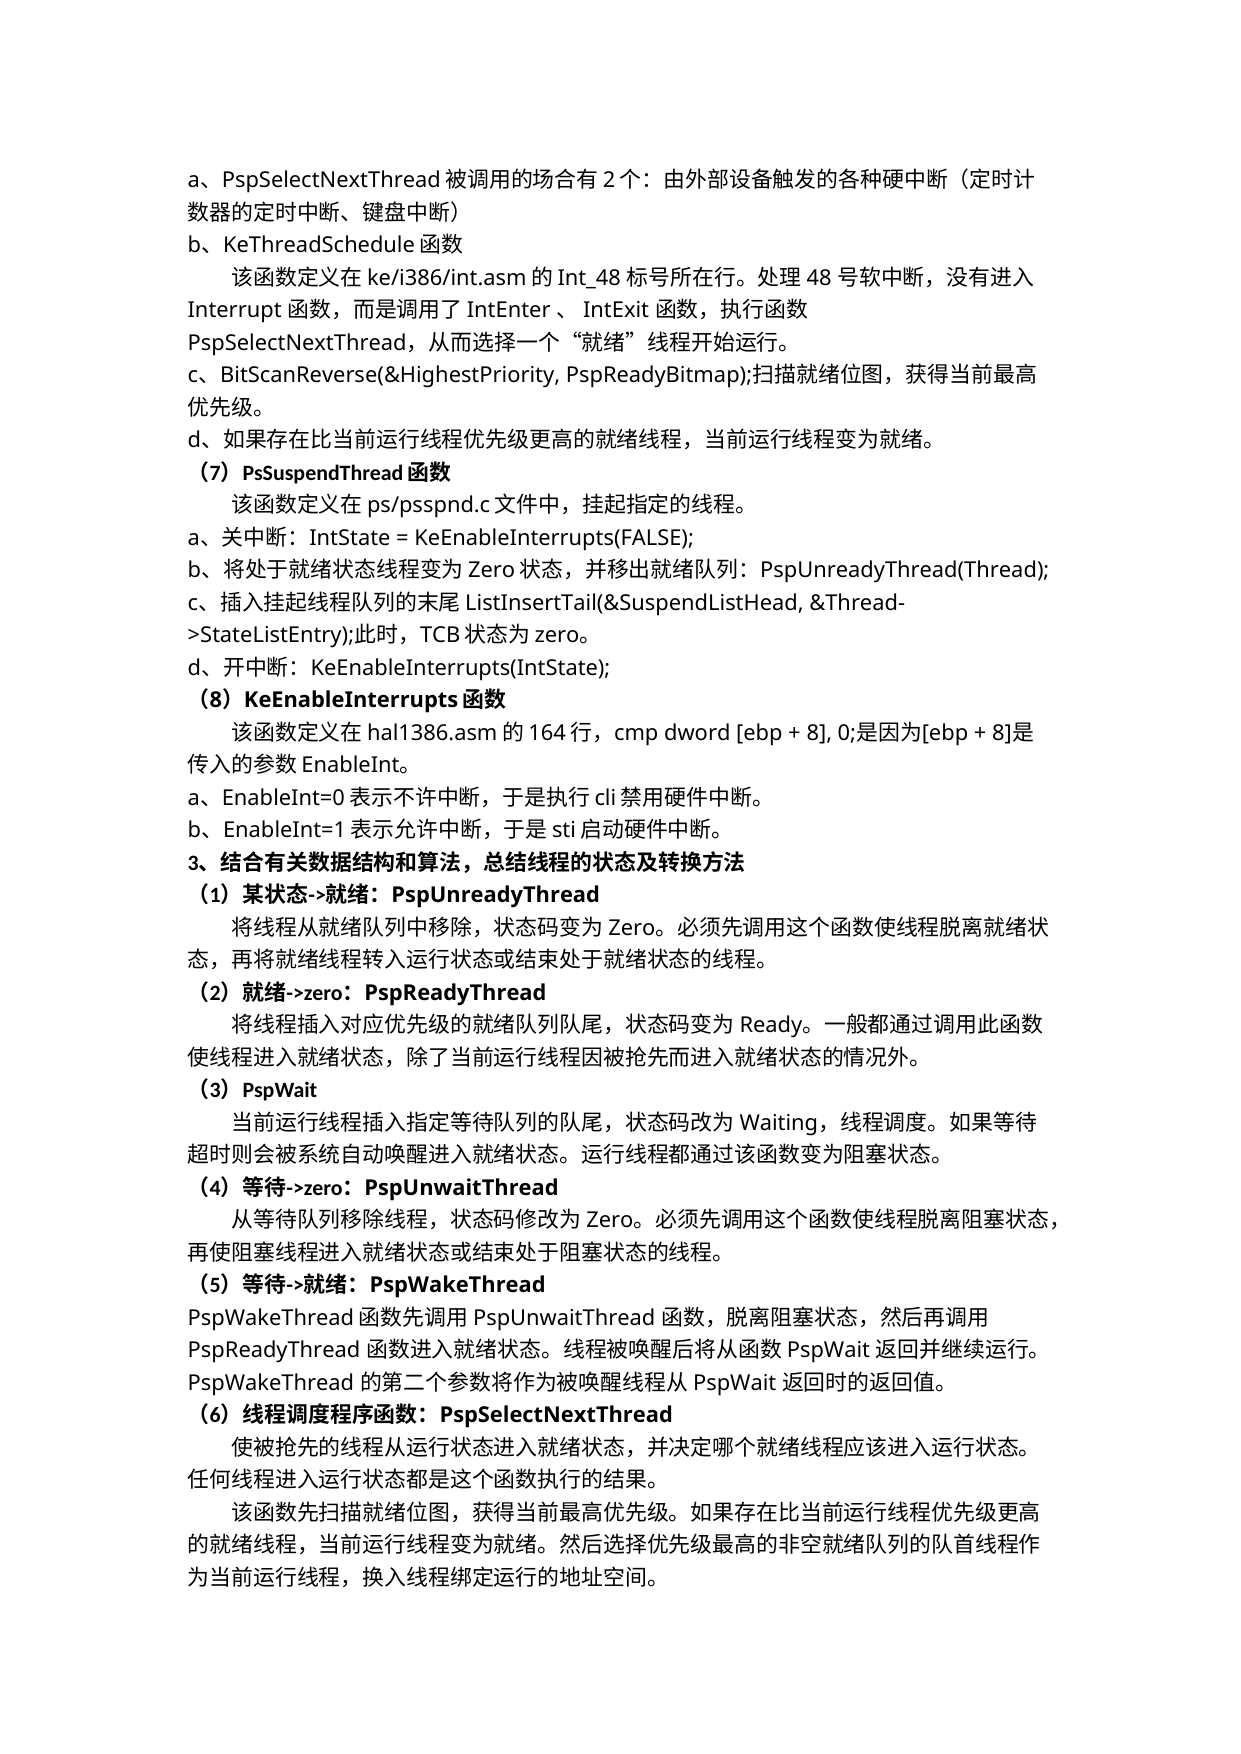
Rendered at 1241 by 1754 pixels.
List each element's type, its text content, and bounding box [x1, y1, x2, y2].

text 该函数定义在hal1386.asm的164行，cmp dword [ebp + 8], 0;是因为[ebp + 8]是传入的参数EnableInt。 [187, 714, 1053, 779]
text b、EnableInt=1表示允许中断，于是sti启动硬件中断。 [187, 812, 1053, 844]
text PspWakeThread函数先调用 PspUnwaitThread 函数，脱离阻塞状态，然后再调用PspReadyThread 函数进入就绪状态。线程被唤醒后将从函数 PspWait 返回并继续运行。PspWakeThread 的第二个参数将作为被唤醒线程从 PspWait 返回时的返回值。 [187, 1299, 1053, 1397]
text d、如果存在比当前运行线程优先级更高的就绪线程，当前运行线程变为就绪。 [187, 422, 1053, 454]
text 3、结合有关数据结构和算法，总结线程的状态及转换方法 [187, 844, 1053, 877]
text 从等待队列移除线程，状态码修改为 Zero。必须先调用这个函数使线程脱离阻塞状态，再使阻塞线程进入就绪状态或结束处于阻塞状态的线程。 [187, 1202, 1053, 1267]
text （8）KeEnableInterrupts函数 [187, 682, 1053, 714]
text （7）PsSuspendThread函数 [187, 454, 1053, 487]
text a、EnableInt=0表示不许中断，于是执行cli禁用硬件中断。 [187, 779, 1053, 812]
text 当前运行线程插入指定等待队列的队尾，状态码改为 Waiting，线程调度。如果等待超时则会被系统自动唤醒进入就绪状态。运行线程都通过该函数变为阻塞状态。 [187, 1104, 1053, 1169]
text 使被抢先的线程从运行状态进入就绪状态，并决定哪个就绪线程应该进入运行状态。任何线程进入运行状态都是这个函数执行的结果。 [187, 1429, 1053, 1494]
text （5）等待->就绪：PspWakeThread [187, 1267, 1053, 1299]
text d、开中断：KeEnableInterrupts(IntState); [187, 649, 1053, 682]
text c、插入挂起线程队列的末尾ListInsertTail(&SuspendListHead, &Thread->StateListEntry);此时，TCB状态为zero。 [187, 584, 1053, 649]
text b、KeThreadSchedule函数 [187, 227, 1053, 259]
text （4）等待->zero：PspUnwaitThread [187, 1169, 1053, 1202]
text 将线程插入对应优先级的就绪队列队尾，状态码变为 Ready。一般都通过调用此函数使线程进入就绪状态，除了当前运行线程因被抢先而进入就绪状态的情况外。 [187, 1007, 1053, 1072]
text 该函数定义在ke/i386/int.asm的Int_48 标号所在行。处理 48 号软中断，没有进入 Interrupt 函数，而是调用了IntEnter 、 IntExit 函数，执行函数 PspSelectNextThread，从而选择一个“就绪”线程开始运行。 [187, 259, 1053, 357]
text （3）PspWait [187, 1072, 1053, 1104]
text 该函数定义在ps/psspnd.c文件中，挂起指定的线程。 [187, 487, 1053, 519]
text （6）线程调度程序函数：PspSelectNextThread [187, 1397, 1053, 1429]
text （1）某状态->就绪：PspUnreadyThread [187, 877, 1053, 909]
text a、关中断：IntState = KeEnableInterrupts(FALSE); [187, 519, 1053, 552]
text b、将处于就绪状态线程变为Zero状态，并移出就绪队列：PspUnreadyThread(Thread); [187, 552, 1053, 584]
text 将线程从就绪队列中移除，状态码变为 Zero。必须先调用这个函数使线程脱离就绪状态，再将就绪线程转入运行状态或结束处于就绪状态的线程。 [187, 909, 1053, 974]
text a、PspSelectNextThread被调用的场合有2个：由外部设备触发的各种硬中断（定时计数器的定时中断、键盘中断） [187, 162, 1053, 227]
text （2）就绪->zero：PspReadyThread [187, 974, 1053, 1007]
text c、BitScanReverse(&HighestPriority, PspReadyBitmap);扫描就绪位图，获得当前最高优先级。 [187, 357, 1053, 422]
text 该函数先扫描就绪位图，获得当前最高优先级。如果存在比当前运行线程优先级更高的就绪线程，当前运行线程变为就绪。然后选择优先级最高的非空就绪队列的队首线程作为当前运行线程，换入线程绑定运行的地址空间。 [187, 1494, 1053, 1592]
